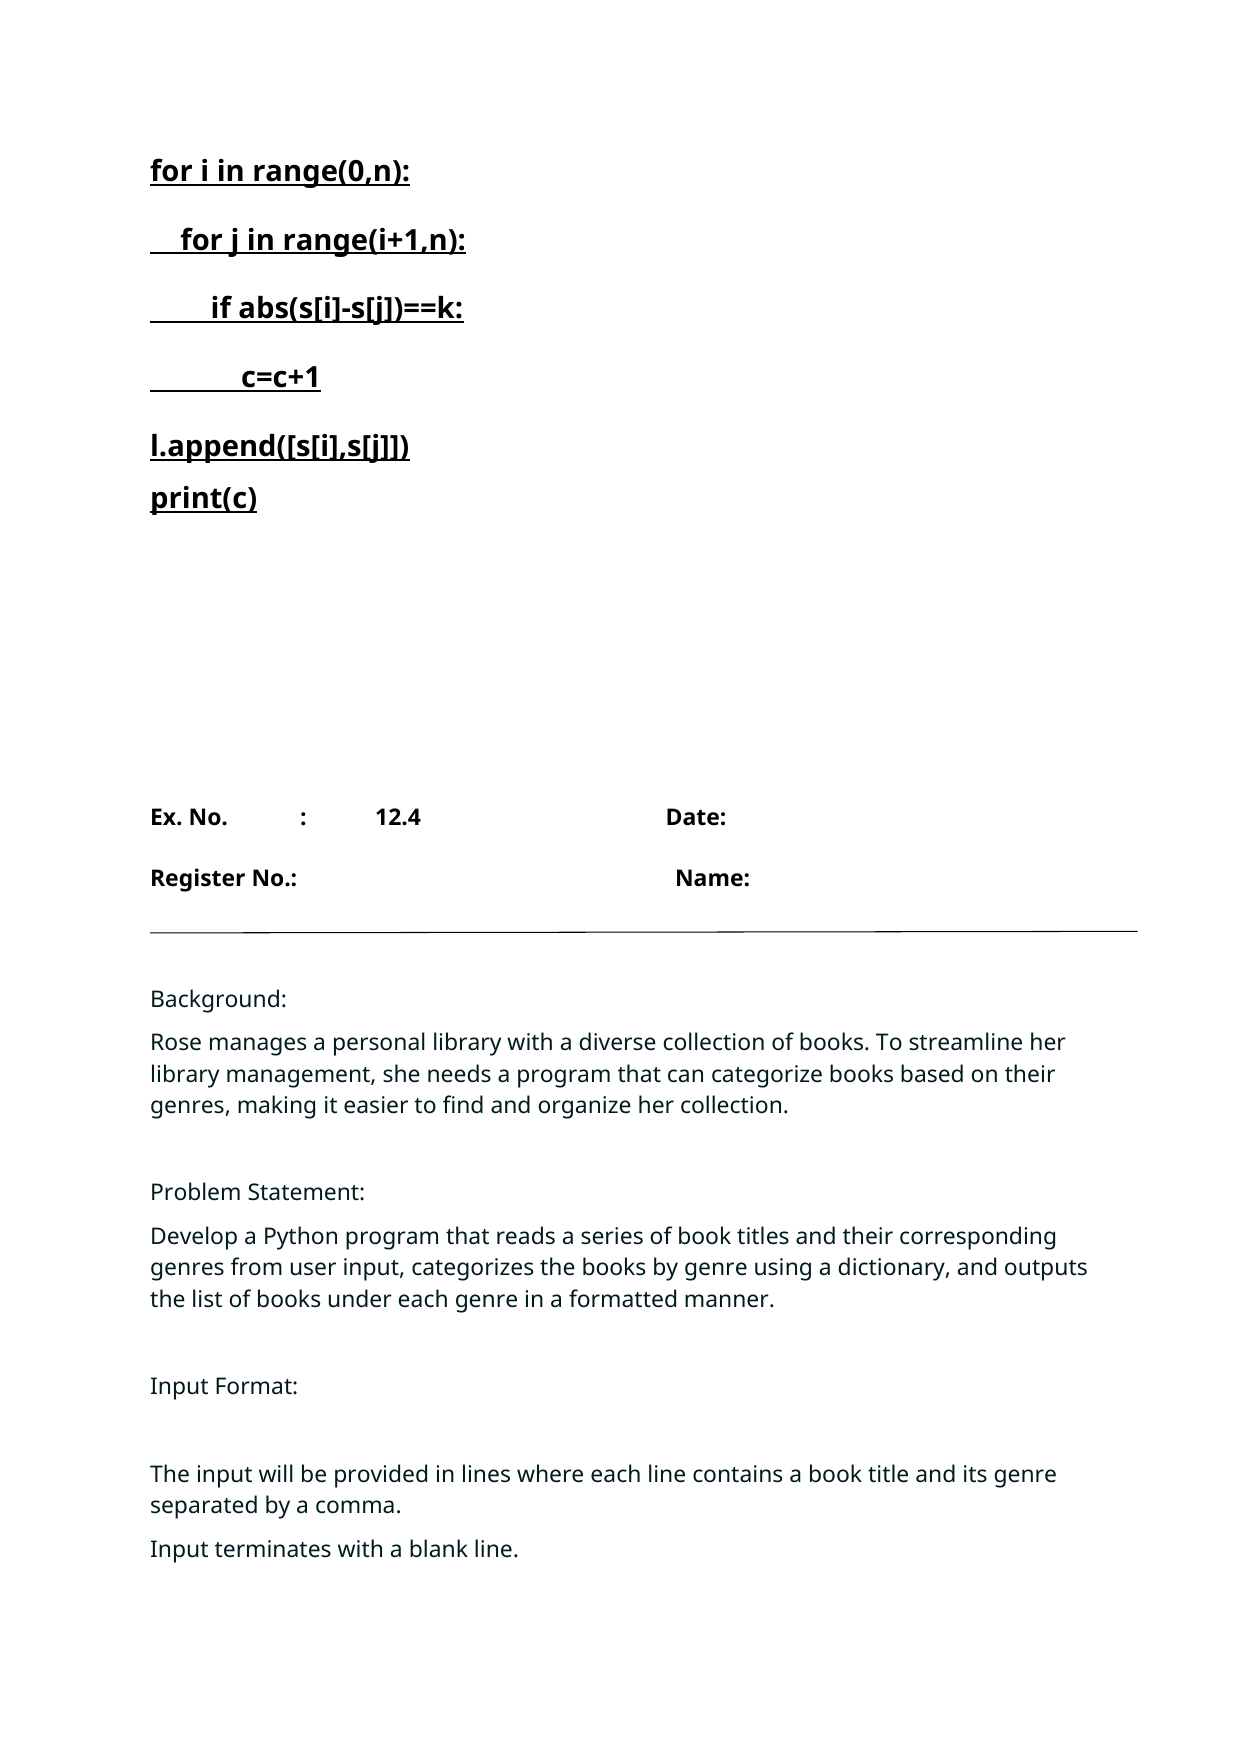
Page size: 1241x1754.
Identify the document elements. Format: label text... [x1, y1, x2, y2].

text l.append([s[i],s[j]]) [150, 425, 1090, 465]
text Rose manages a personal library with a diverse collection of books. To streamline her library management, she needs a program that can categorize books based on their genres, making it easier to find and organize her collection. [150, 1026, 1090, 1120]
text for j in range(i+1,n): [150, 219, 1090, 258]
text Register No.: Name: [150, 862, 1090, 893]
text Develop a Python program that reads a series of book titles and their corresponding genres from user input, categorizes the books by genre using a dictionary, and outputs the list of books under each genre in a formatted manner. [150, 1220, 1090, 1314]
text if abs(s[i]-s[j])==k: [150, 288, 1090, 327]
text c=c+1 [150, 357, 1090, 396]
text print(c) [150, 478, 1090, 517]
text Background: [150, 982, 1090, 1014]
text Input terminates with a blank line. [150, 1532, 1090, 1564]
text The input will be provided in lines where each line contains a book title and its genre separated by a comma. [150, 1457, 1090, 1520]
text for i in range(0,n): [150, 150, 1090, 190]
text Problem Statement: [150, 1176, 1090, 1207]
text Input Format: [150, 1370, 1090, 1401]
text Ex. No. : 12.4 Date: [150, 801, 1090, 832]
